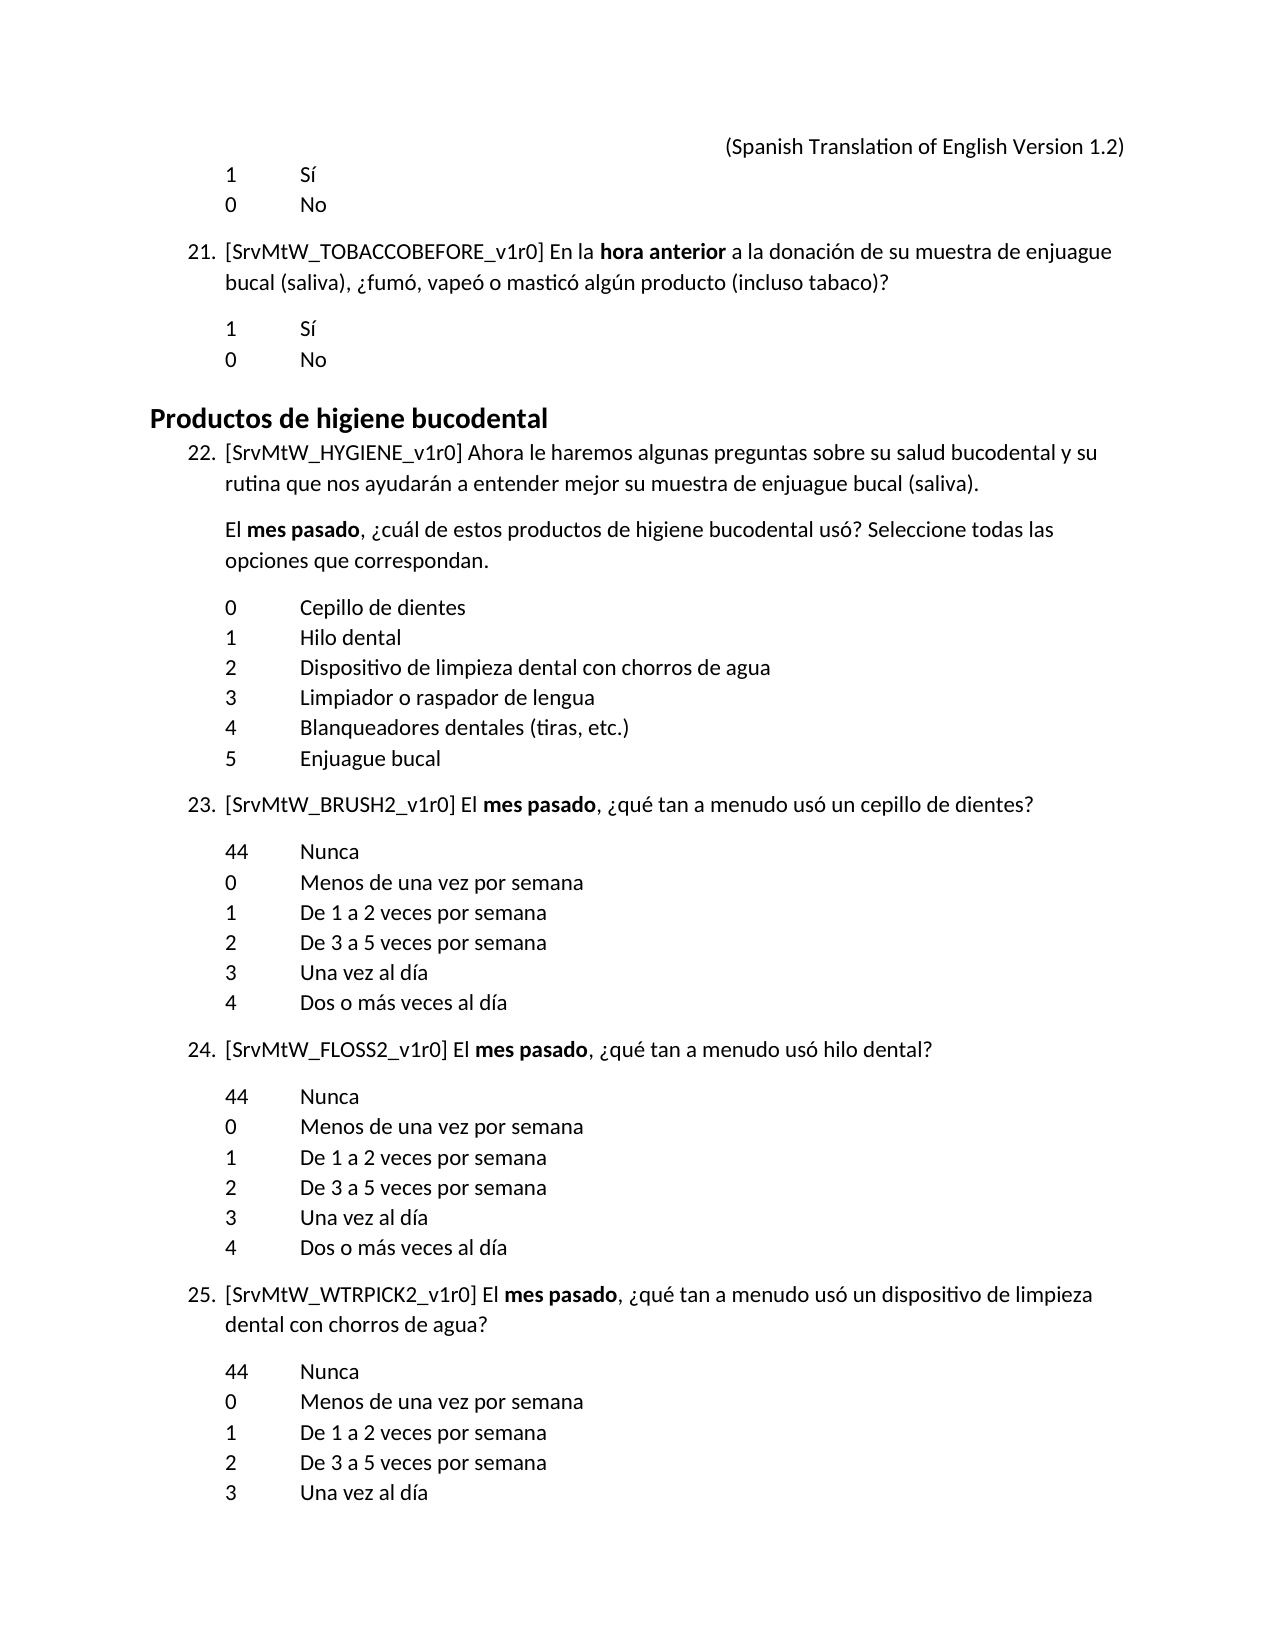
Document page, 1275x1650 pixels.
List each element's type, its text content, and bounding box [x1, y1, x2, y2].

text 44 Nunca [150, 1357, 1125, 1385]
text 0 No [150, 191, 1125, 219]
text 0 Menos de una vez por semana [150, 1112, 1125, 1140]
text 1 De 1 a 2 veces por semana [150, 1418, 1125, 1446]
text 4 Dos o más veces al día [150, 988, 1125, 1016]
text 2 De 3 a 5 veces por semana [150, 1173, 1125, 1201]
text 3 Limpiador o raspador de lengua [150, 683, 1125, 711]
text 2 De 3 a 5 veces por semana [150, 928, 1125, 956]
list [SrvMtW_BRUSH2_v1r0] El mes pasado, ¿qué tan a menudo usó un cepillo de dientes? [187, 791, 1125, 818]
text 2 De 3 a 5 veces por semana [150, 1448, 1125, 1476]
text 44 Nunca [150, 837, 1125, 865]
text El mes pasado, ¿cuál de estos productos de higiene bucodental usó? Seleccione todas las opciones que correspondan. [225, 516, 1125, 574]
text 1 De 1 a 2 veces por semana [150, 898, 1125, 926]
text 5 Enjuague bucal [150, 744, 1125, 772]
text 0 No [150, 345, 1125, 373]
text 0 Menos de una vez por semana [150, 1387, 1125, 1415]
text 1 Sí [150, 314, 1125, 343]
list [SrvMtW_FLOSS2_v1r0] El mes pasado, ¿qué tan a menudo usó hilo dental? [187, 1035, 1125, 1063]
text 0 Cepillo de dientes [150, 593, 1125, 621]
text 1 De 1 a 2 veces por semana [150, 1143, 1125, 1171]
subtitle Productos de higiene bucodental [150, 400, 1125, 436]
text 1 Hilo dental [150, 623, 1125, 651]
text 44 Nunca [150, 1082, 1125, 1110]
list [SrvMtW_HYGIENE_v1r0] Ahora le haremos algunas preguntas sobre su salud bucodental y su rutina que nos ayudarán a entender mejor su muestra de enjuague bucal (saliva). [187, 438, 1125, 497]
list [SrvMtW_WTRPICK2_v1r0] El mes pasado, ¿qué tan a menudo usó un dispositivo de limpieza dental con chorros de agua? [187, 1280, 1125, 1338]
text 2 Dispositivo de limpieza dental con chorros de agua [150, 653, 1125, 681]
text 1 Sí [150, 160, 1125, 188]
text 3 Una vez al día [150, 1203, 1125, 1231]
list [SrvMtW_TOBACCOBEFORE_v1r0] En la hora anterior a la donación de su muestra de enjuague bucal (saliva), ¿fumó, vapeó o masticó algún producto (incluso tabaco)? [187, 237, 1125, 296]
text 3 Una vez al día [150, 958, 1125, 986]
text 3 Una vez al día [150, 1478, 1125, 1506]
text 4 Dos o más veces al día [150, 1233, 1125, 1261]
text 4 Blanqueadores dentales (tiras, etc.) [150, 713, 1125, 741]
text 0 Menos de una vez por semana [150, 868, 1125, 896]
